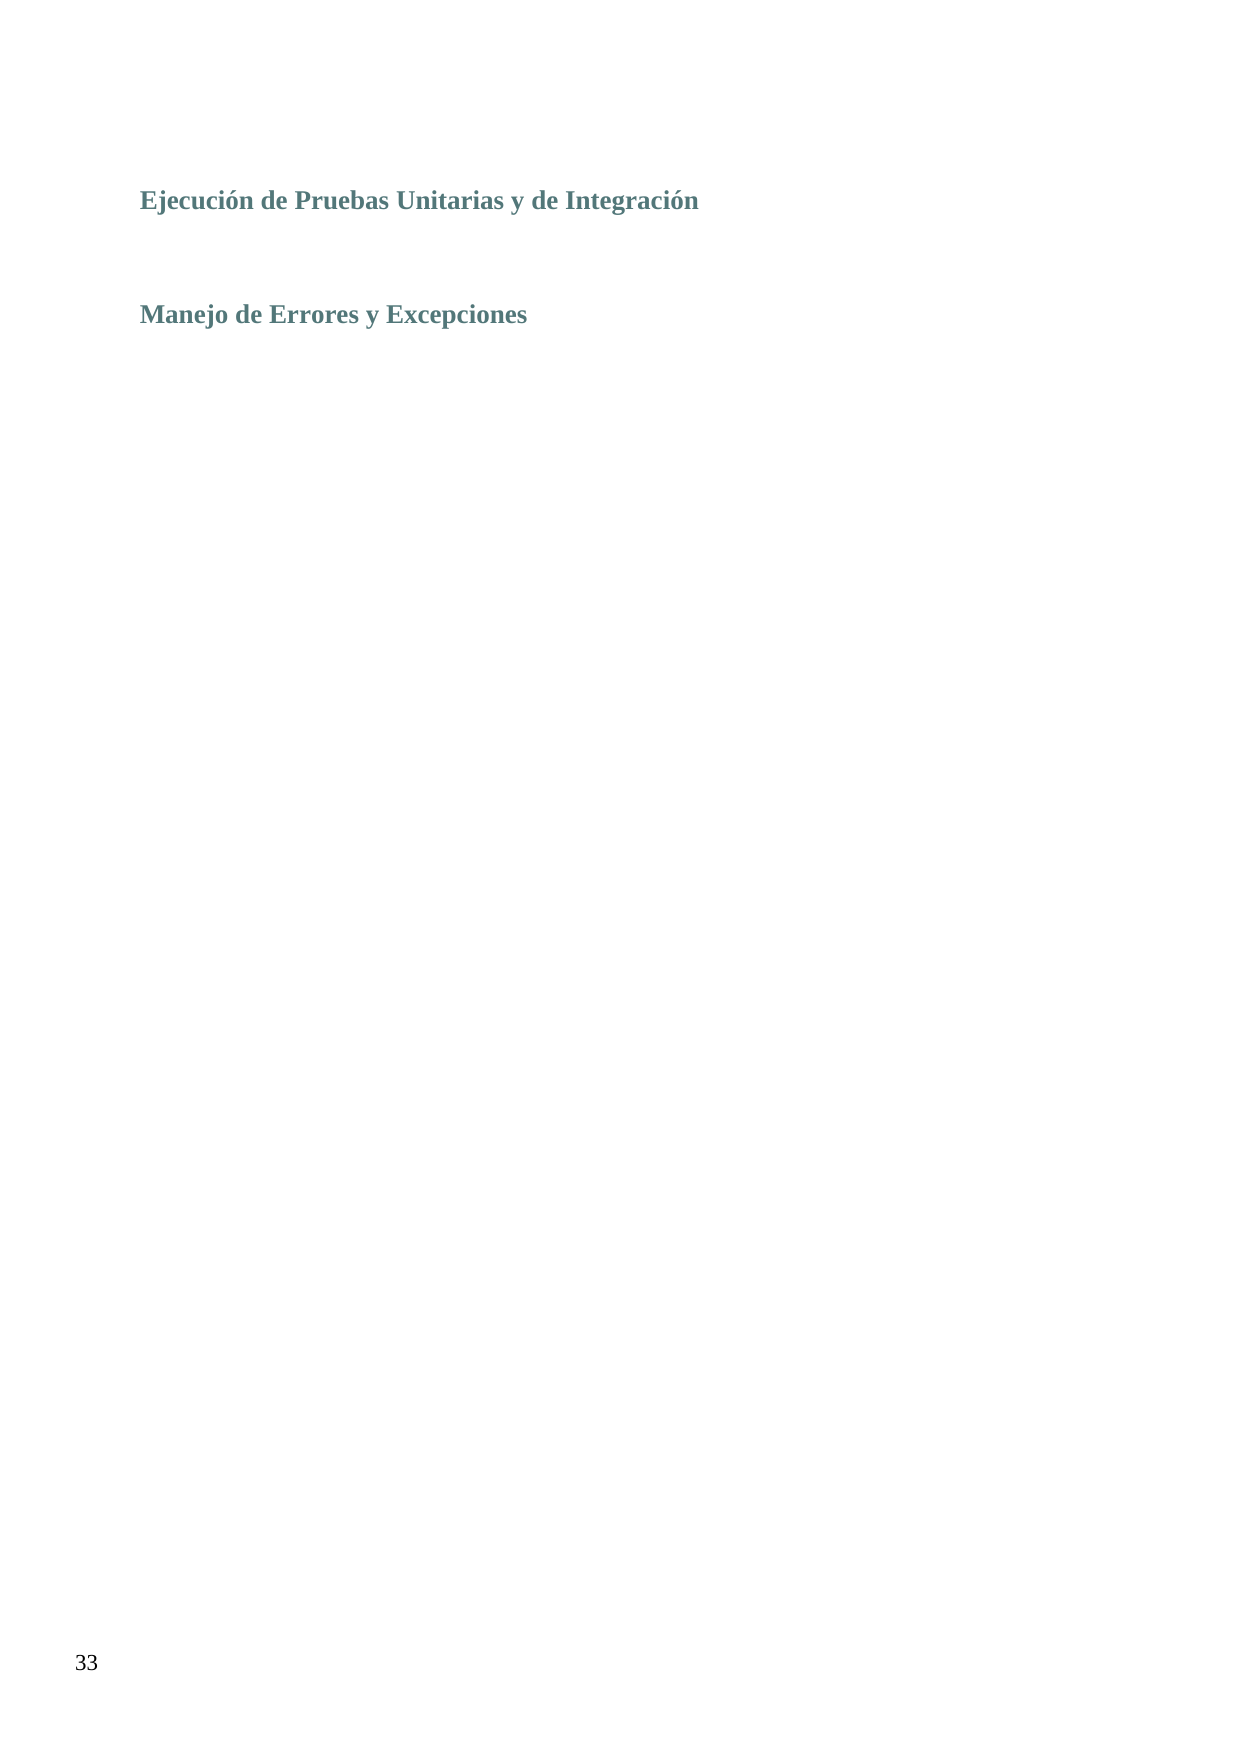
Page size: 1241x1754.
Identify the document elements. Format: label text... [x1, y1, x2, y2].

text Manejo de Errores y Excepciones [139, 298, 1169, 329]
text Ejecución de Pruebas Unitarias y de Integración [139, 184, 1169, 215]
